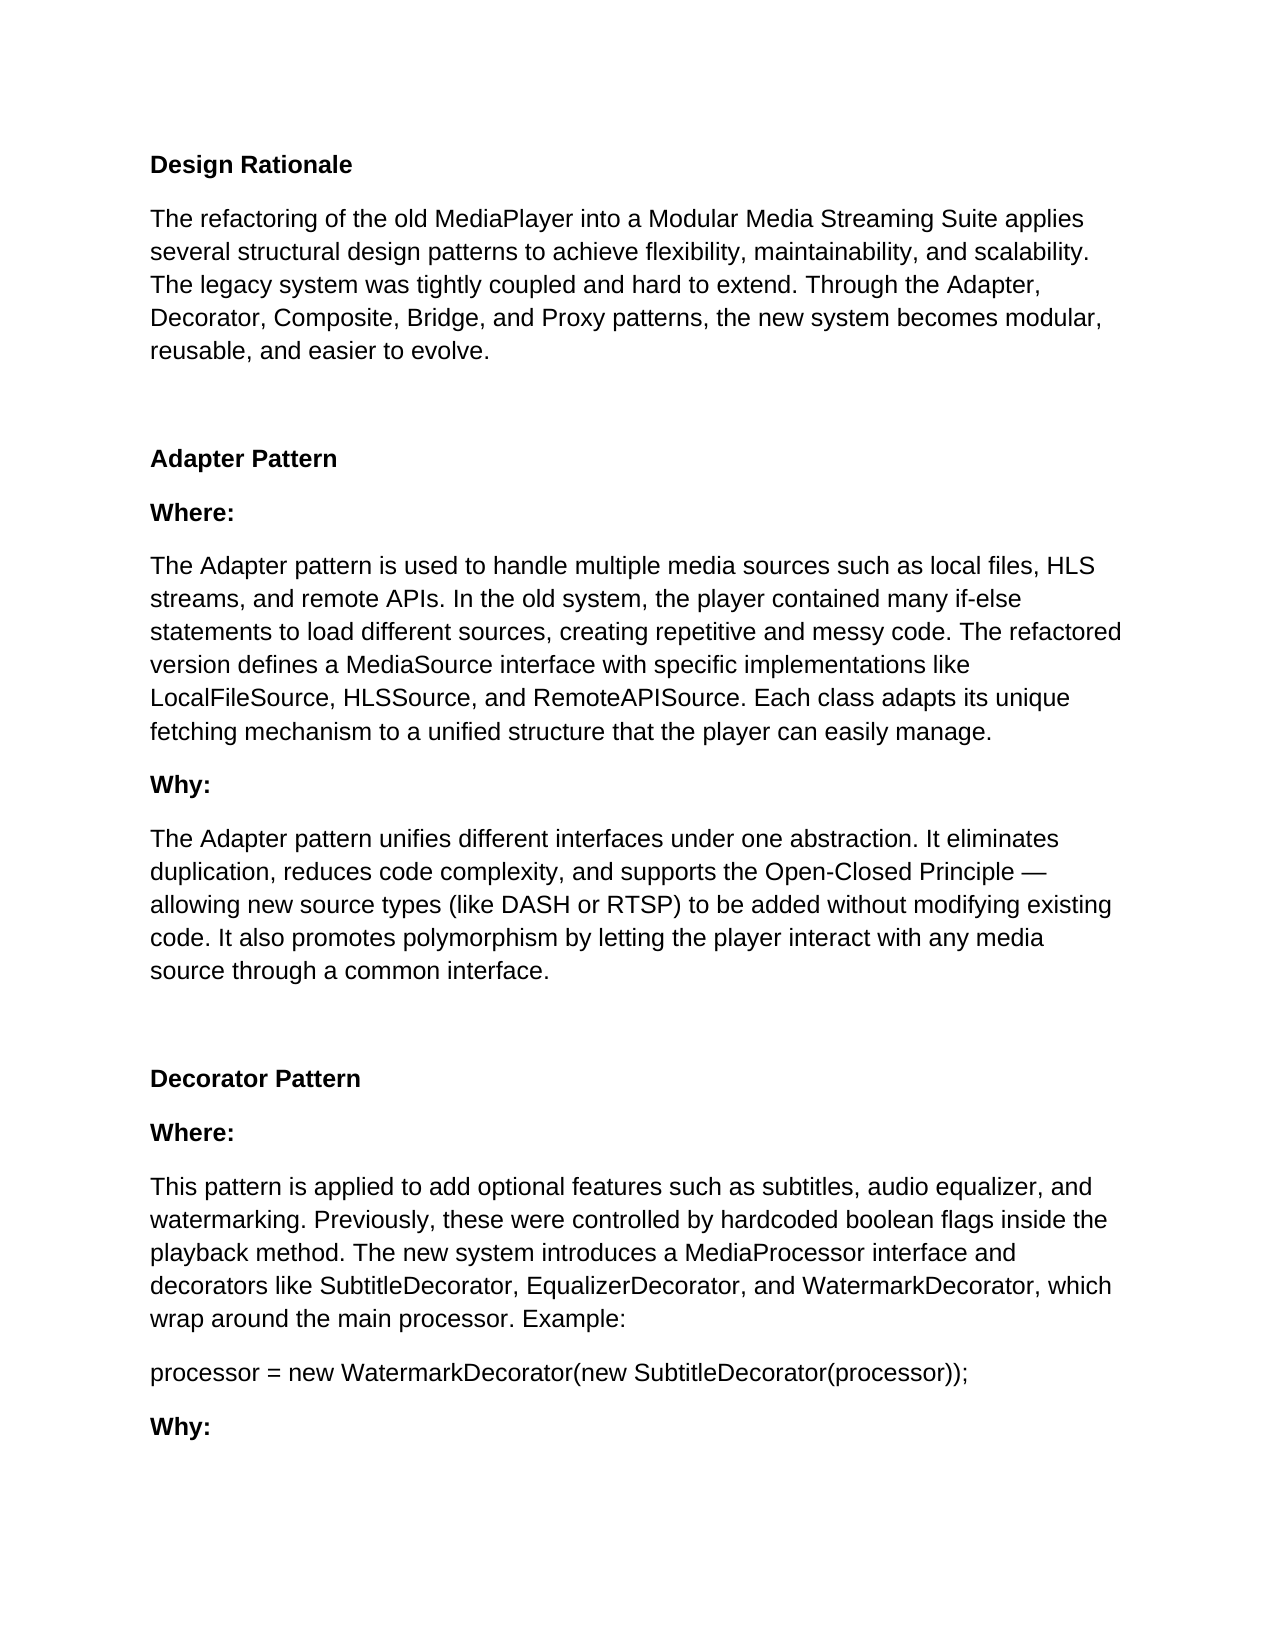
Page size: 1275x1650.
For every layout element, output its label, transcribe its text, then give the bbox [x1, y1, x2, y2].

text Where: [150, 497, 1125, 526]
text The Adapter pattern unifies different interfaces under one abstraction. It eliminates duplication, reduces code complexity, and supports the Open-Closed Principle — allowing new source types (like DASH or RTSP) to be added without modifying existing code. It also promotes polymorphism by letting the player interact with any media source through a common interface. [150, 824, 1125, 985]
text Adapter Pattern [150, 444, 1125, 472]
text processor = new WatermarkDecorator(new SubtitleDecorator(processor)); [150, 1358, 1125, 1386]
text Why: [150, 770, 1125, 799]
text Why: [150, 1411, 1125, 1440]
text This pattern is applied to add optional features such as subtitles, audio equalizer, and watermarking. Previously, these were controlled by hardcoded boolean flags inside the playback method. The new system introduces a MediaProcessor interface and decorators like SubtitleDecorator, EqualizerDecorator, and WatermarkDecorator, which wrap around the main processor. Example: [150, 1172, 1125, 1332]
text Where: [150, 1118, 1125, 1147]
text Design Rationale [150, 150, 1125, 179]
text The refactoring of the old MediaPlayer into a Modular Media Streaming Suite applies several structural design patterns to achieve flexibility, maintainability, and scalability. The legacy system was tightly coupled and hard to extend. Through the Adapter, Decorator, Composite, Bridge, and Proxy patterns, the new system becomes modular, reusable, and easier to evolve. [150, 204, 1125, 365]
text Decorator Pattern [150, 1064, 1125, 1093]
text The Adapter pattern is used to handle multiple media sources such as local files, HLS streams, and remote APIs. In the old system, the player contained many if-else statements to load different sources, creating repetitive and messy code. The refactored version defines a MediaSource interface with specific implementations like LocalFileSource, HLSSource, and RemoteAPISource. Each class adapts its unique fetching mechanism to a unified structure that the player can easily manage. [150, 551, 1125, 745]
